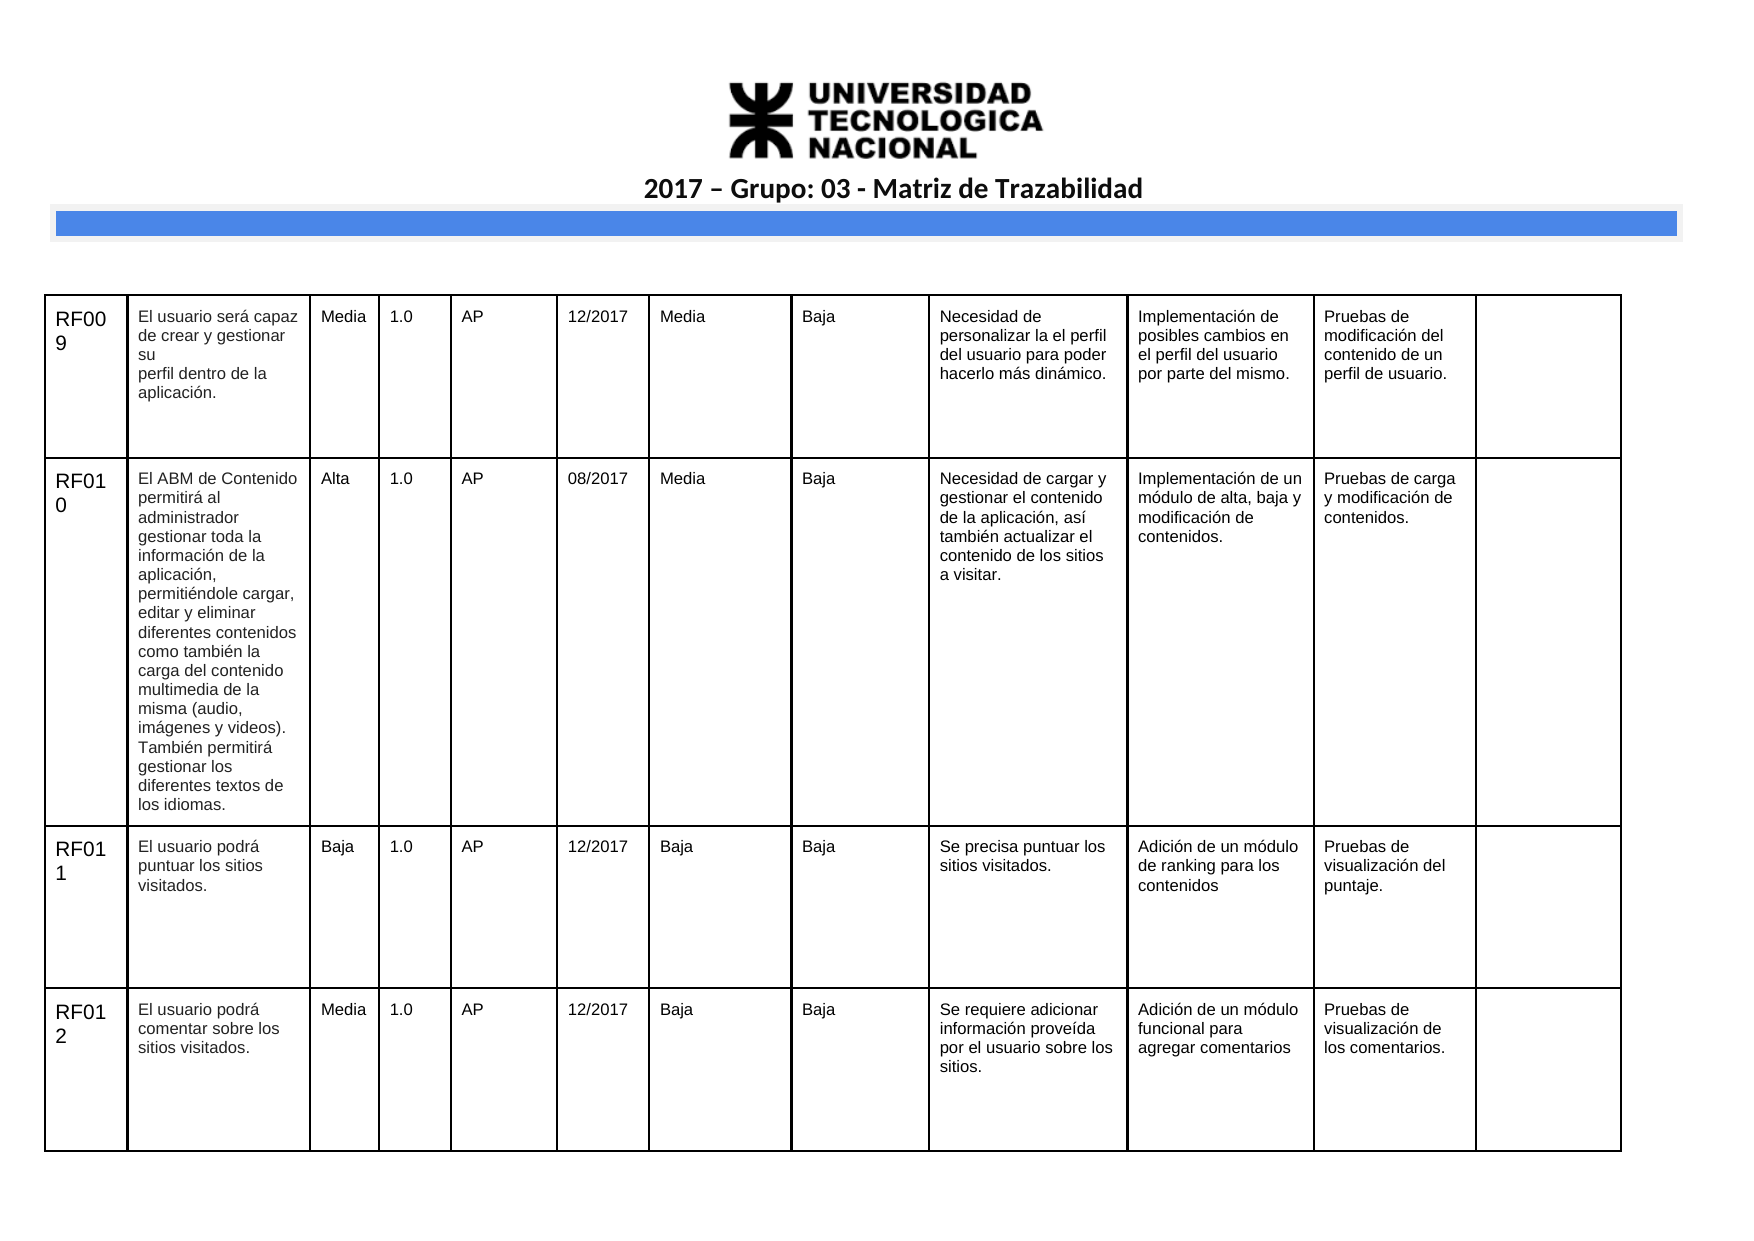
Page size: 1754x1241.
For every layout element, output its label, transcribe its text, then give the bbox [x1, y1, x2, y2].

table_cell AP [452, 459, 556, 824]
table_cell Se precisa puntuar los sitios visitados. [930, 827, 1126, 987]
table_cell Baja [793, 827, 928, 987]
table_cell Baja [793, 989, 928, 1149]
table_cell [1477, 989, 1620, 1149]
table_cell Adición de un módulo funcional para agregar comentarios [1129, 989, 1313, 1149]
table_cell Necesidad de personalizar la el perfil del usuario para poder hacerlo más dinámico. [930, 296, 1126, 457]
table_cell Implementación de un módulo de alta, baja y modificación de contenidos. [1129, 459, 1313, 824]
table_cell 1.0 [380, 827, 450, 987]
table_cell Pruebas de carga y modificación de contenidos. [1315, 459, 1475, 824]
table_cell Pruebas de modificación del contenido de un perfil de usuario. [1315, 296, 1475, 457]
table_cell AP [452, 296, 556, 457]
table_cell Alta [311, 459, 378, 824]
table_cell El usuario podrá puntuar los sitios visitados. [129, 827, 309, 987]
table_cell 12/2017 [558, 989, 648, 1149]
table_cell Media [311, 296, 378, 457]
table_cell Media [311, 989, 378, 1149]
table_cell [1477, 459, 1620, 824]
table_cell RF010 [46, 459, 126, 824]
table_cell RF009 [46, 296, 126, 457]
table_cell 12/2017 [558, 827, 648, 987]
table_cell [1477, 296, 1620, 457]
table_cell Se requiere adicionar información proveída por el usuario sobre los sitios. [930, 989, 1126, 1149]
table_cell Necesidad de cargar y gestionar el contenido de la aplicación, así también actualizar el contenido de los sitios a visitar. [930, 459, 1126, 824]
table_cell 08/2017 [558, 459, 648, 824]
table_cell Baja [650, 989, 790, 1149]
table_cell AP [452, 989, 556, 1149]
table_cell Pruebas de visualización del puntaje. [1315, 827, 1475, 987]
table_cell RF011 [46, 827, 126, 987]
table_cell RF012 [46, 989, 126, 1149]
table_cell Baja [793, 296, 928, 457]
table_cell Implementación de posibles cambios en el perfil del usuario por parte del mismo. [1129, 296, 1313, 457]
table_cell Adición de un módulo de ranking para los contenidos [1129, 827, 1313, 987]
table_cell Pruebas de visualización de los comentarios. [1315, 989, 1475, 1149]
table_cell AP [452, 827, 556, 987]
table_cell 12/2017 [558, 296, 648, 457]
table_cell [1477, 827, 1620, 987]
table_cell Media [650, 296, 790, 457]
table_cell El usuario será capaz de crear y gestionar su perfil dentro de la aplicación. [129, 296, 309, 457]
table_cell Baja [650, 827, 790, 987]
table_cell 1.0 [380, 989, 450, 1149]
table_cell Baja [793, 459, 928, 824]
table_cell El ABM de Contenido permitirá al administrador gestionar toda la información de la aplicación, permitiéndole cargar, editar y eliminar diferentes contenidos como también la carga del contenido multimedia de la misma (audio, imágenes y videos). También permitirá gestionar los diferentes textos de los idiomas. [129, 459, 309, 824]
picture [718, 73, 1049, 171]
table_cell 1.0 [380, 459, 450, 824]
table_cell Baja [311, 827, 378, 987]
table_cell 1.0 [380, 296, 450, 457]
table_cell El usuario podrá comentar sobre los sitios visitados. [129, 989, 309, 1149]
table_cell Media [650, 459, 790, 824]
